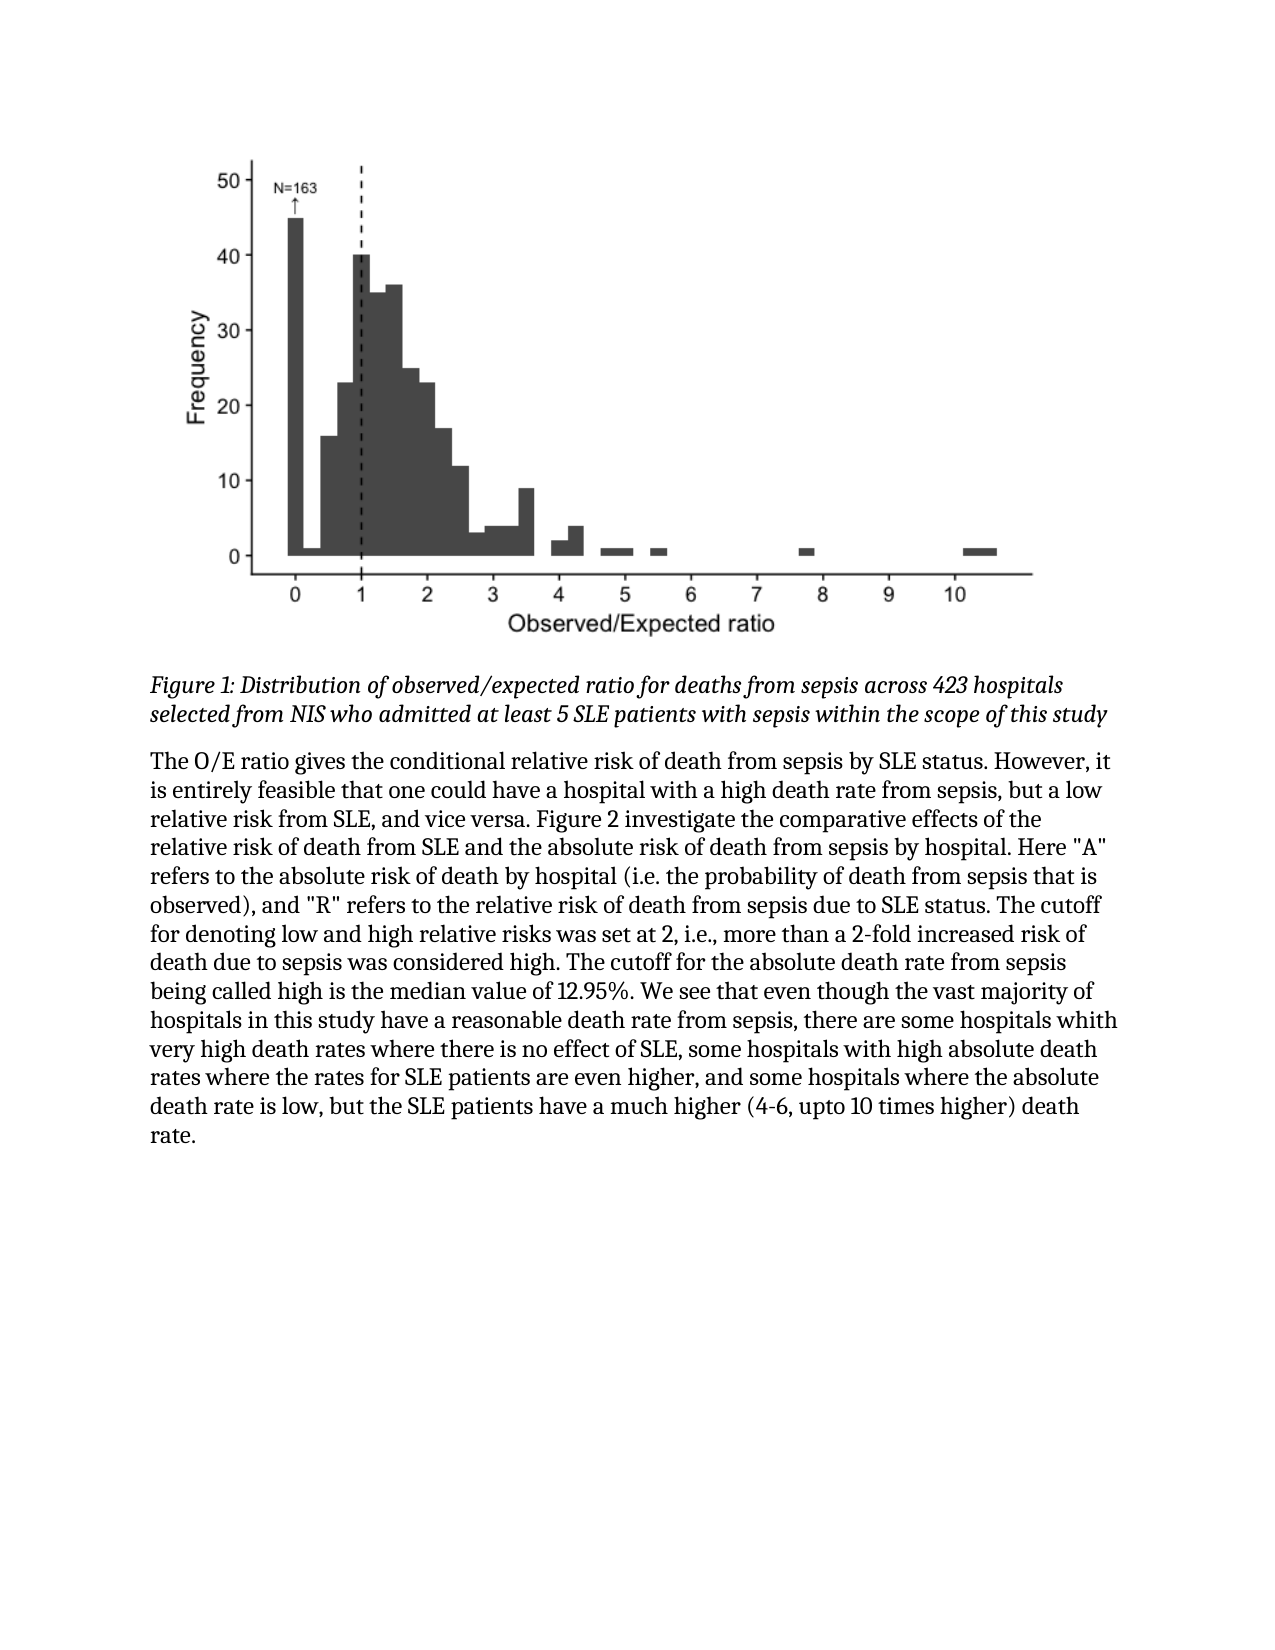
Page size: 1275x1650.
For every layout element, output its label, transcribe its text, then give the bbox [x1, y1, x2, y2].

text Figure 1: Distribution of observed/expected ratio for deaths from sepsis across 423 hospitals selected from NIS who admitted at least 5 SLE patients with sepsis within the scope of this study [150, 671, 1125, 728]
picture [168, 150, 1044, 650]
text The O/E ratio gives the conditional relative risk of death from sepsis by SLE status. However, it is entirely feasible that one could have a hospital with a high death rate from sepsis, but a low relative risk from SLE, and vice versa. Figure 2 investigate the comparative effects of the relative risk of death from SLE and the absolute risk of death from sepsis by hospital. Here "A" refers to the absolute risk of death by hospital (i.e. the probability of death from sepsis that is observed), and "R" refers to the relative risk of death from sepsis due to SLE status. The cutoff for denoting low and high relative risks was set at 2, i.e., more than a 2-fold increased risk of death due to sepsis was considered high. The cutoff for the absolute death rate from sepsis being called high is the median value of 12.95%. We see that even though the vast majority of hospitals in this study have a reasonable death rate from sepsis, there are some hospitals whith very high death rates where there is no effect of SLE, some hospitals with high absolute death rates where the rates for SLE patients are even higher, and some hospitals where the absolute death rate is low, but the SLE patients have a much higher (4-6, upto 10 times higher) death rate. [150, 747, 1125, 1149]
